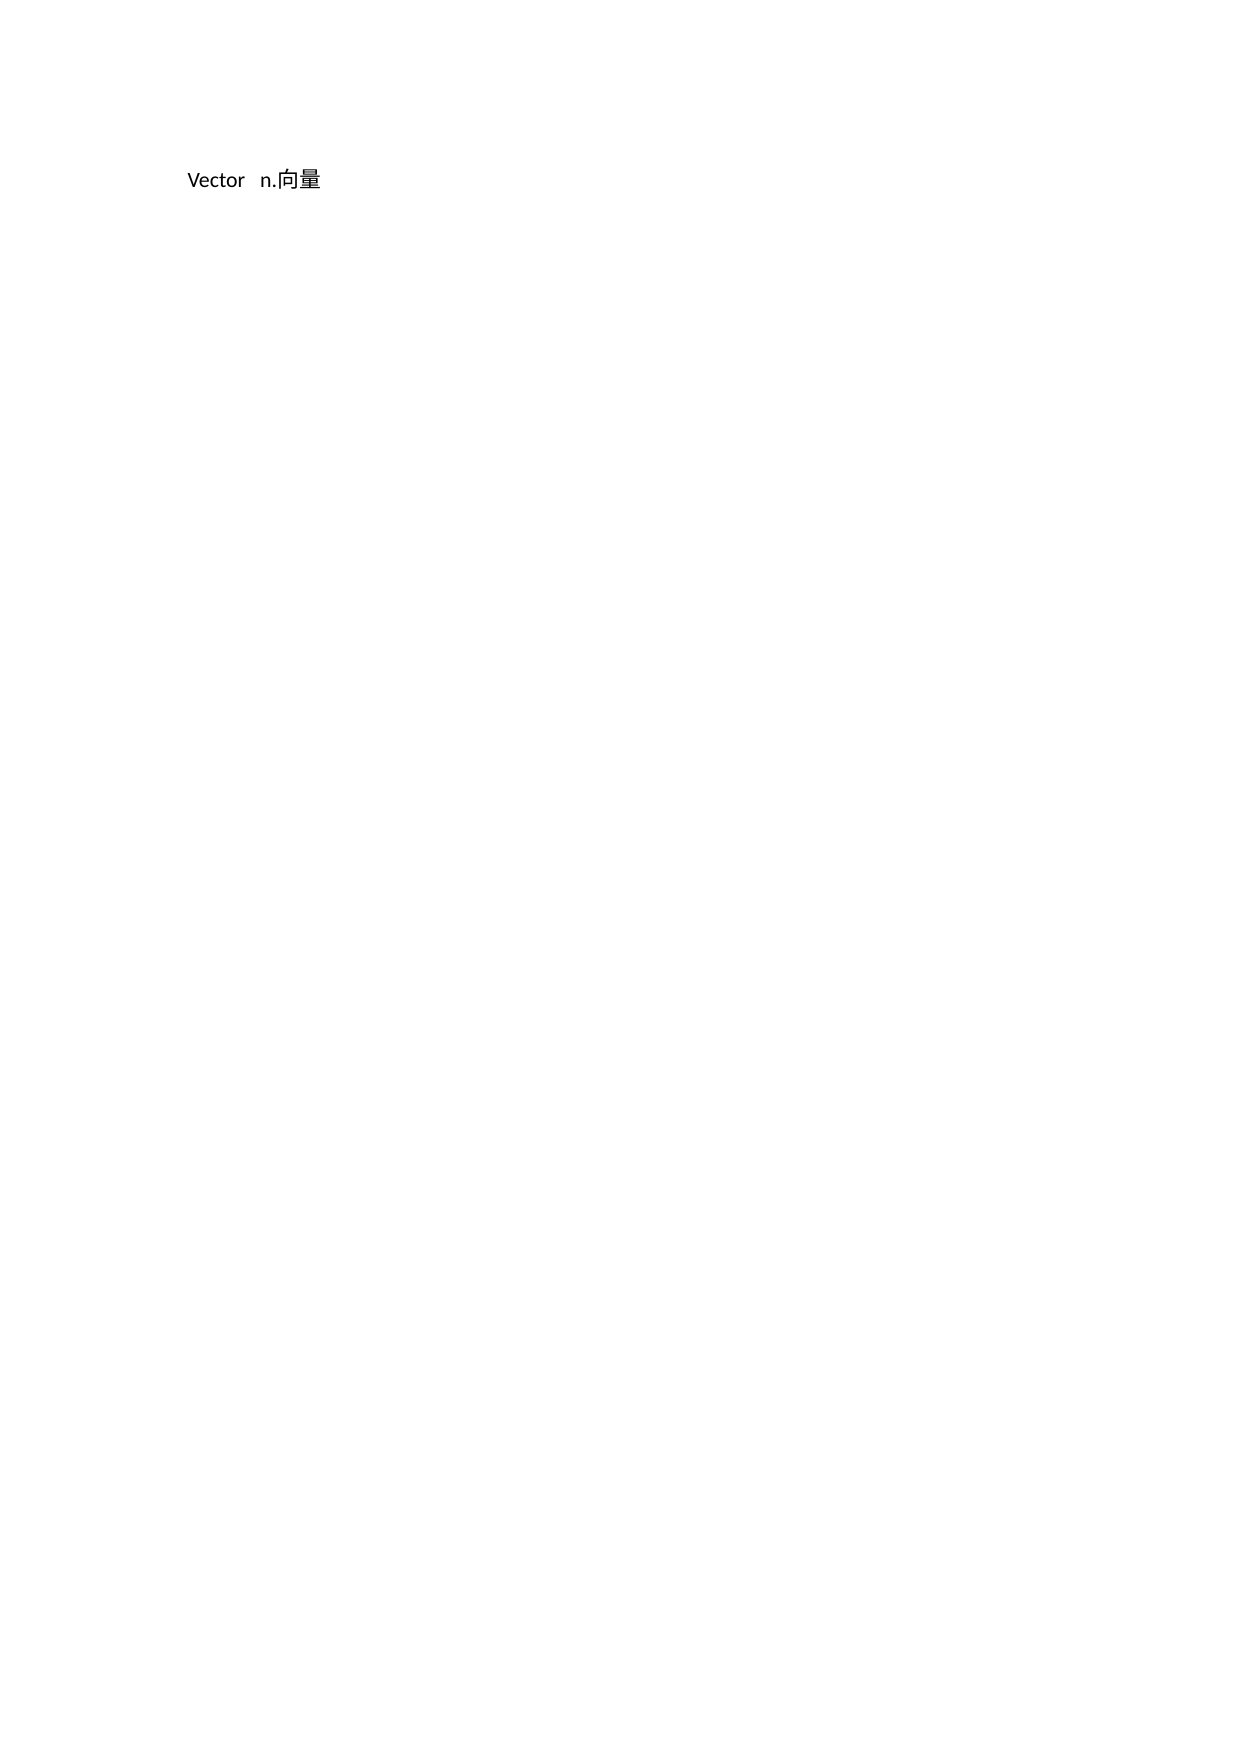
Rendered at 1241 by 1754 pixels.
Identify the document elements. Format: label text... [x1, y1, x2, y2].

text Vector n.向量 [187, 162, 1053, 194]
